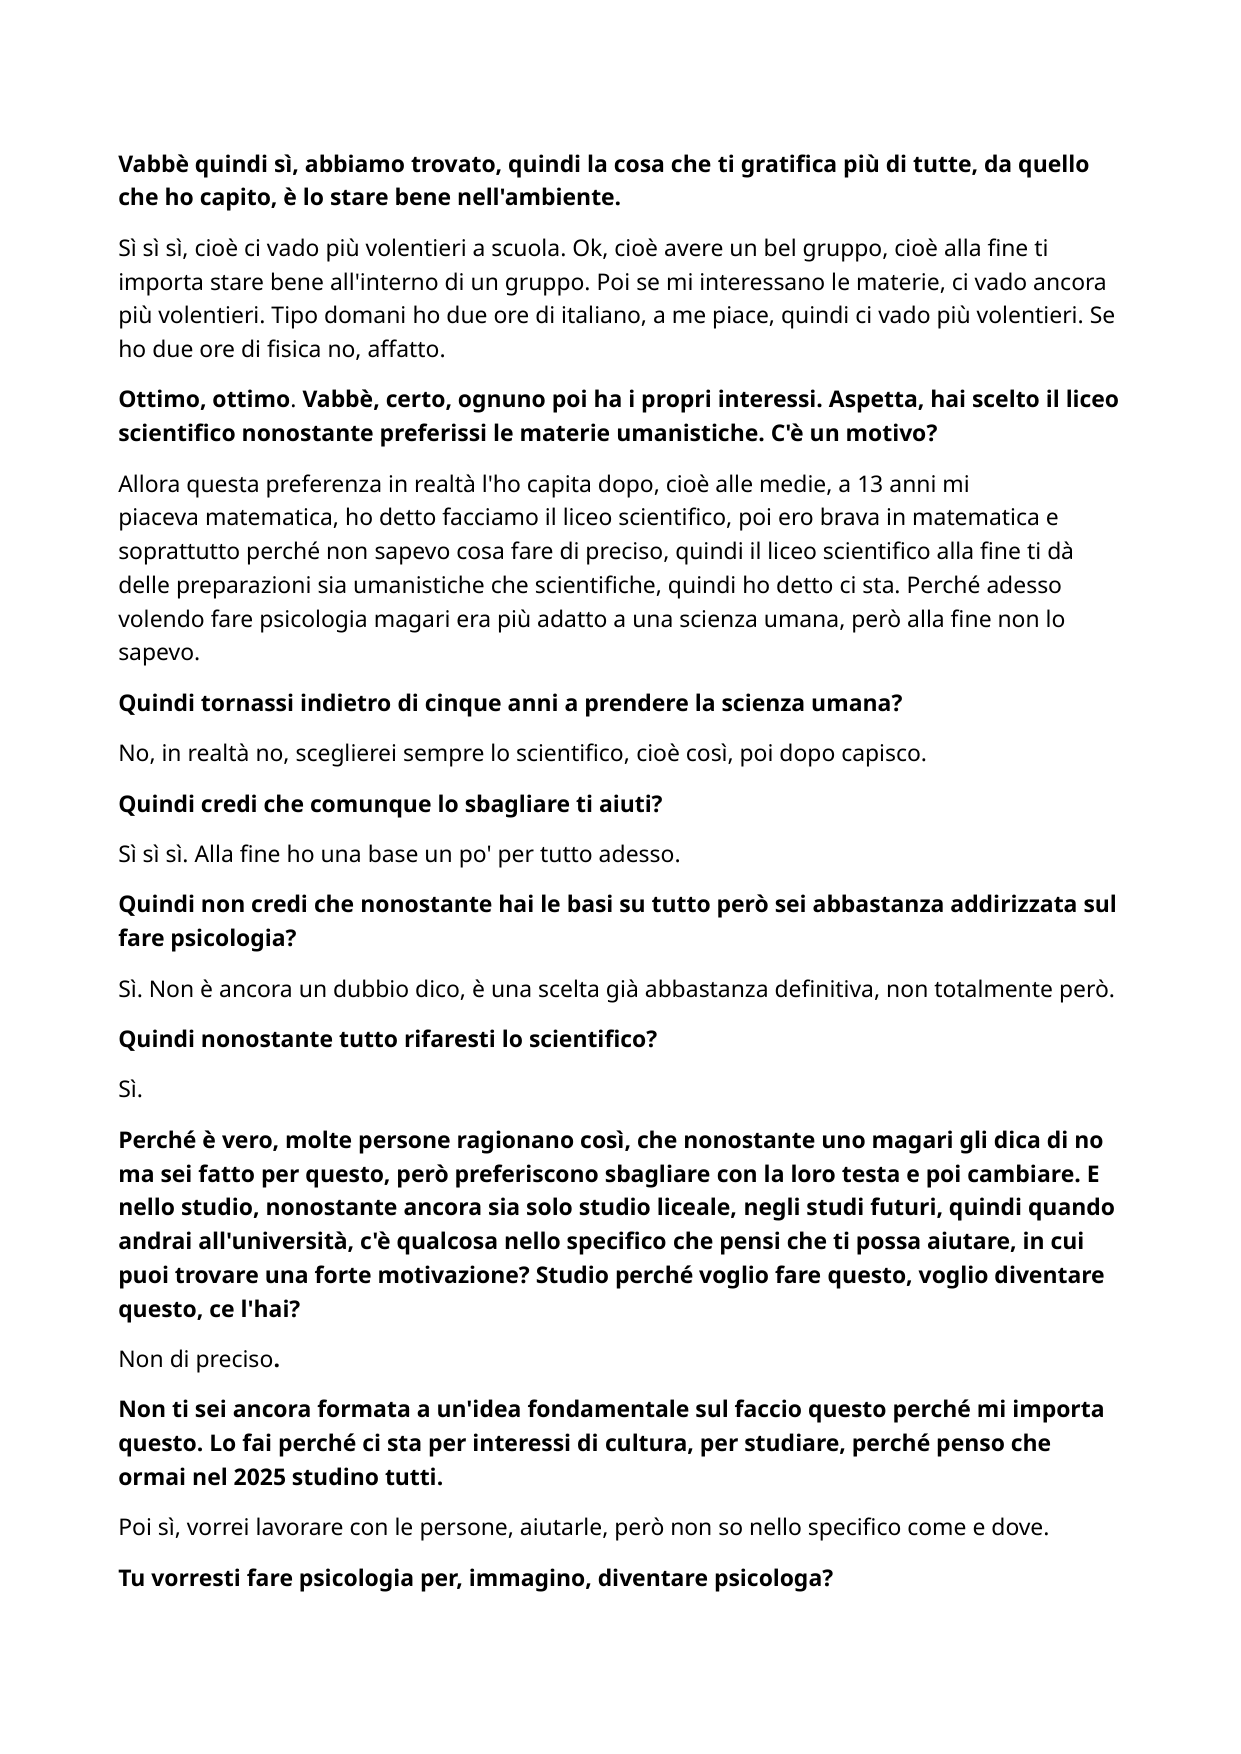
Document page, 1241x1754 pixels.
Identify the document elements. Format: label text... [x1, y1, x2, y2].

text Perché è vero, molte persone ragionano così, che nonostante uno magari gli dica di no ma sei fatto per questo, però preferiscono sbagliare con la loro testa e poi cambiare. E nello studio, nonostante ancora sia solo studio liceale, negli studi futuri, quindi quando andrai all'università, c'è qualcosa nello specifico che pensi che ti possa aiutare, in cui puoi trovare una forte motivazione? Studio perché voglio fare questo, voglio diventare questo, ce l'hai? [118, 1124, 1122, 1324]
text Allora questa preferenza in realtà l'ho capita dopo, cioè alle medie, a 13 anni mi piaceva matematica, ho detto facciamo il liceo scientifico, poi ero brava in matematica e soprattutto perché non sapevo cosa fare di preciso, quindi il liceo scientifico alla fine ti dà delle preparazioni sia umanistiche che scientifiche, quindi ho detto ci sta. Perché adesso volendo fare psicologia magari era più adatto a una scienza umana, però alla fine non lo sapevo. [118, 468, 1122, 668]
text Sì sì sì, cioè ci vado più volentieri a scuola. Ok, cioè avere un bel gruppo, cioè alla fine ti importa stare bene all'interno di un gruppo. Poi se mi interessano le materie, ci vado ancora più volentieri. Tipo domani ho due ore di italiano, a me piace, quindi ci vado più volentieri. Se ho due ore di fisica no, affatto. [118, 232, 1122, 364]
text Sì sì sì. Alla fine ho una base un po' per tutto adesso. [118, 838, 1122, 869]
text Tu vorresti fare psicologia per, immagino, diventare psicologa? [118, 1562, 1122, 1593]
text Vabbè quindi sì, abbiamo trovato, quindi la cosa che ti gratifica più di tutte, da quello che ho capito, è lo stare bene nell'ambiente. [118, 148, 1122, 213]
text Ottimo, ottimo. Vabbè, certo, ognuno poi ha i propri interessi. Aspetta, hai scelto il liceo scientifico nonostante preferissi le materie umanistiche. C'è un motivo? [118, 383, 1122, 448]
text Quindi non credi che nonostante hai le basi su tutto però sei abbastanza addirizzata sul fare psicologia? [118, 888, 1122, 953]
text No, in realtà no, sceglierei sempre lo scientifico, cioè così, poi dopo capisco. [118, 737, 1122, 768]
text Sì. Non è ancora un dubbio dico, è una scelta già abbastanza definitiva, non totalmente però. [118, 973, 1122, 1004]
text Non di preciso. [118, 1343, 1122, 1374]
text Poi sì, vorrei lavorare con le persone, aiutarle, però non so nello specifico come e dove. [118, 1511, 1122, 1543]
text Quindi credi che comunque lo sbagliare ti aiuti? [118, 788, 1122, 819]
text Non ti sei ancora formata a un'idea fondamentale sul faccio questo perché mi importa questo. Lo fai perché ci sta per interessi di cultura, per studiare, perché penso che ormai nel 2025 studino tutti. [118, 1393, 1122, 1492]
text Quindi tornassi indietro di cinque anni a prendere la scienza umana? [118, 687, 1122, 718]
text Sì. [118, 1073, 1122, 1105]
text Quindi nonostante tutto rifaresti lo scientifico? [118, 1023, 1122, 1054]
